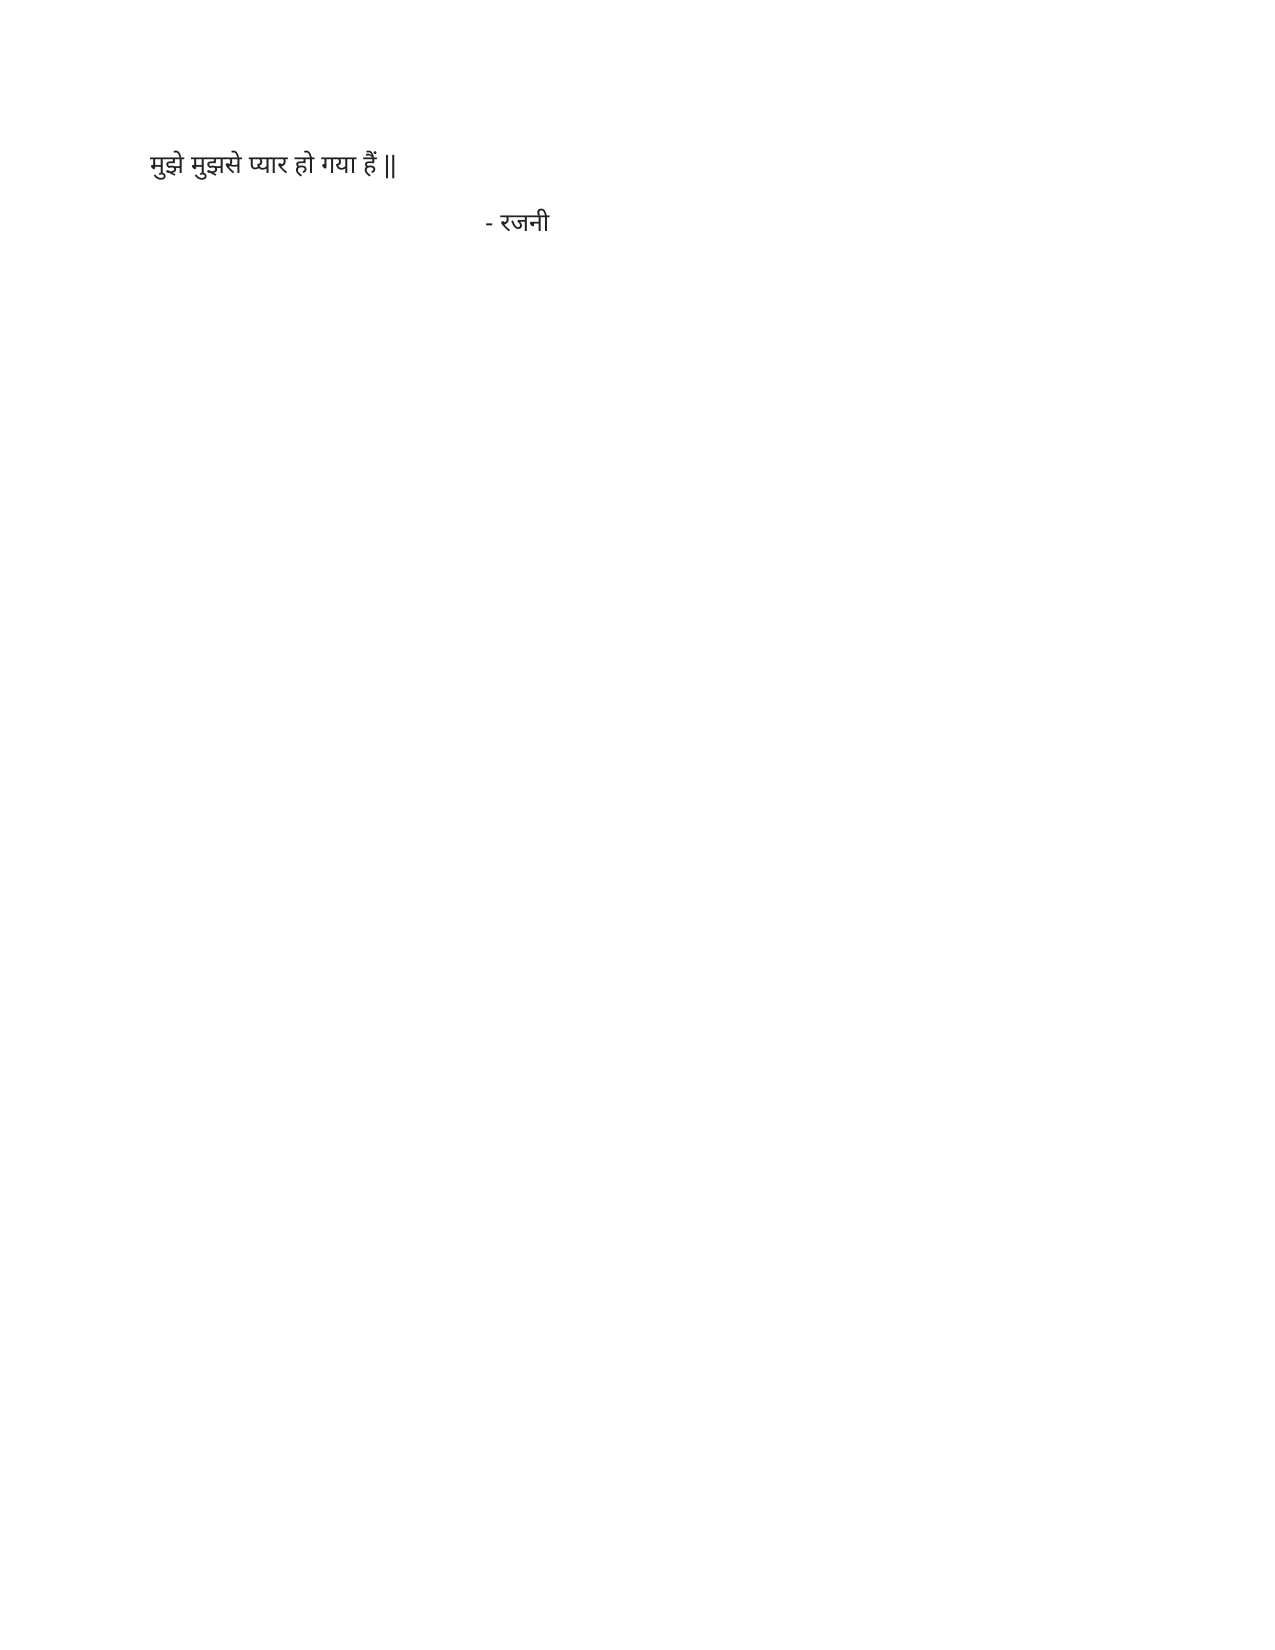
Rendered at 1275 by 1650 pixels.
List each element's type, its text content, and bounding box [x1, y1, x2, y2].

text - रजनी [150, 208, 1125, 237]
text मुझे मुझसे प्यार हो गया हैं || [150, 150, 1125, 179]
